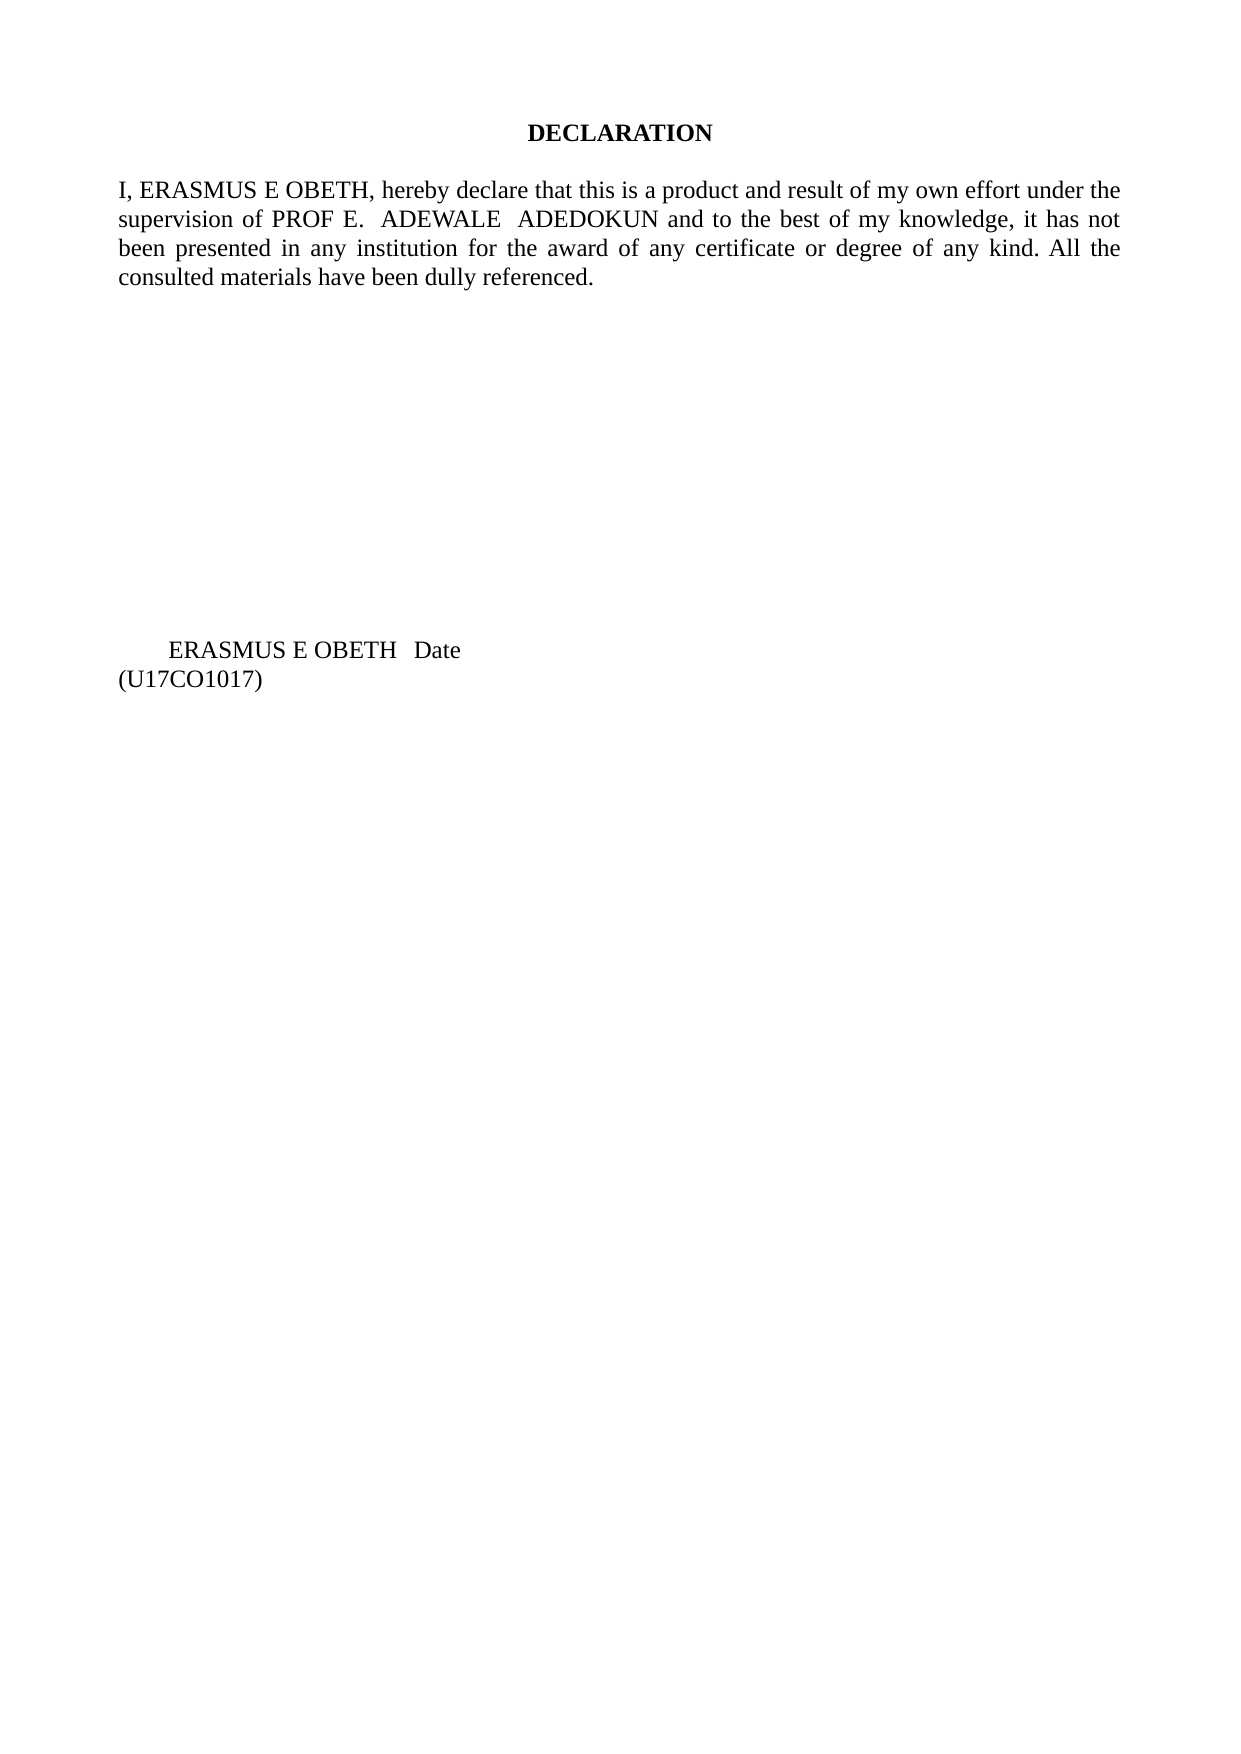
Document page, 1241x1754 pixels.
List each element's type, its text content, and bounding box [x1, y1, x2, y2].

text (U17CO1017) [118, 664, 1122, 693]
text ERASMUS E OBETH Date [118, 636, 1122, 664]
text I, ERASMUS E OBETH, hereby declare that this is a product and result of my own effort under the supervision of PROF E. ADEWALE ADEDOKUN and to the best of my knowledge, it has not been presented in any institution for the award of any certificate or degree of any kind. All the consulted materials have been dully referenced. [118, 176, 1122, 291]
text DECLARATION [118, 118, 1122, 147]
